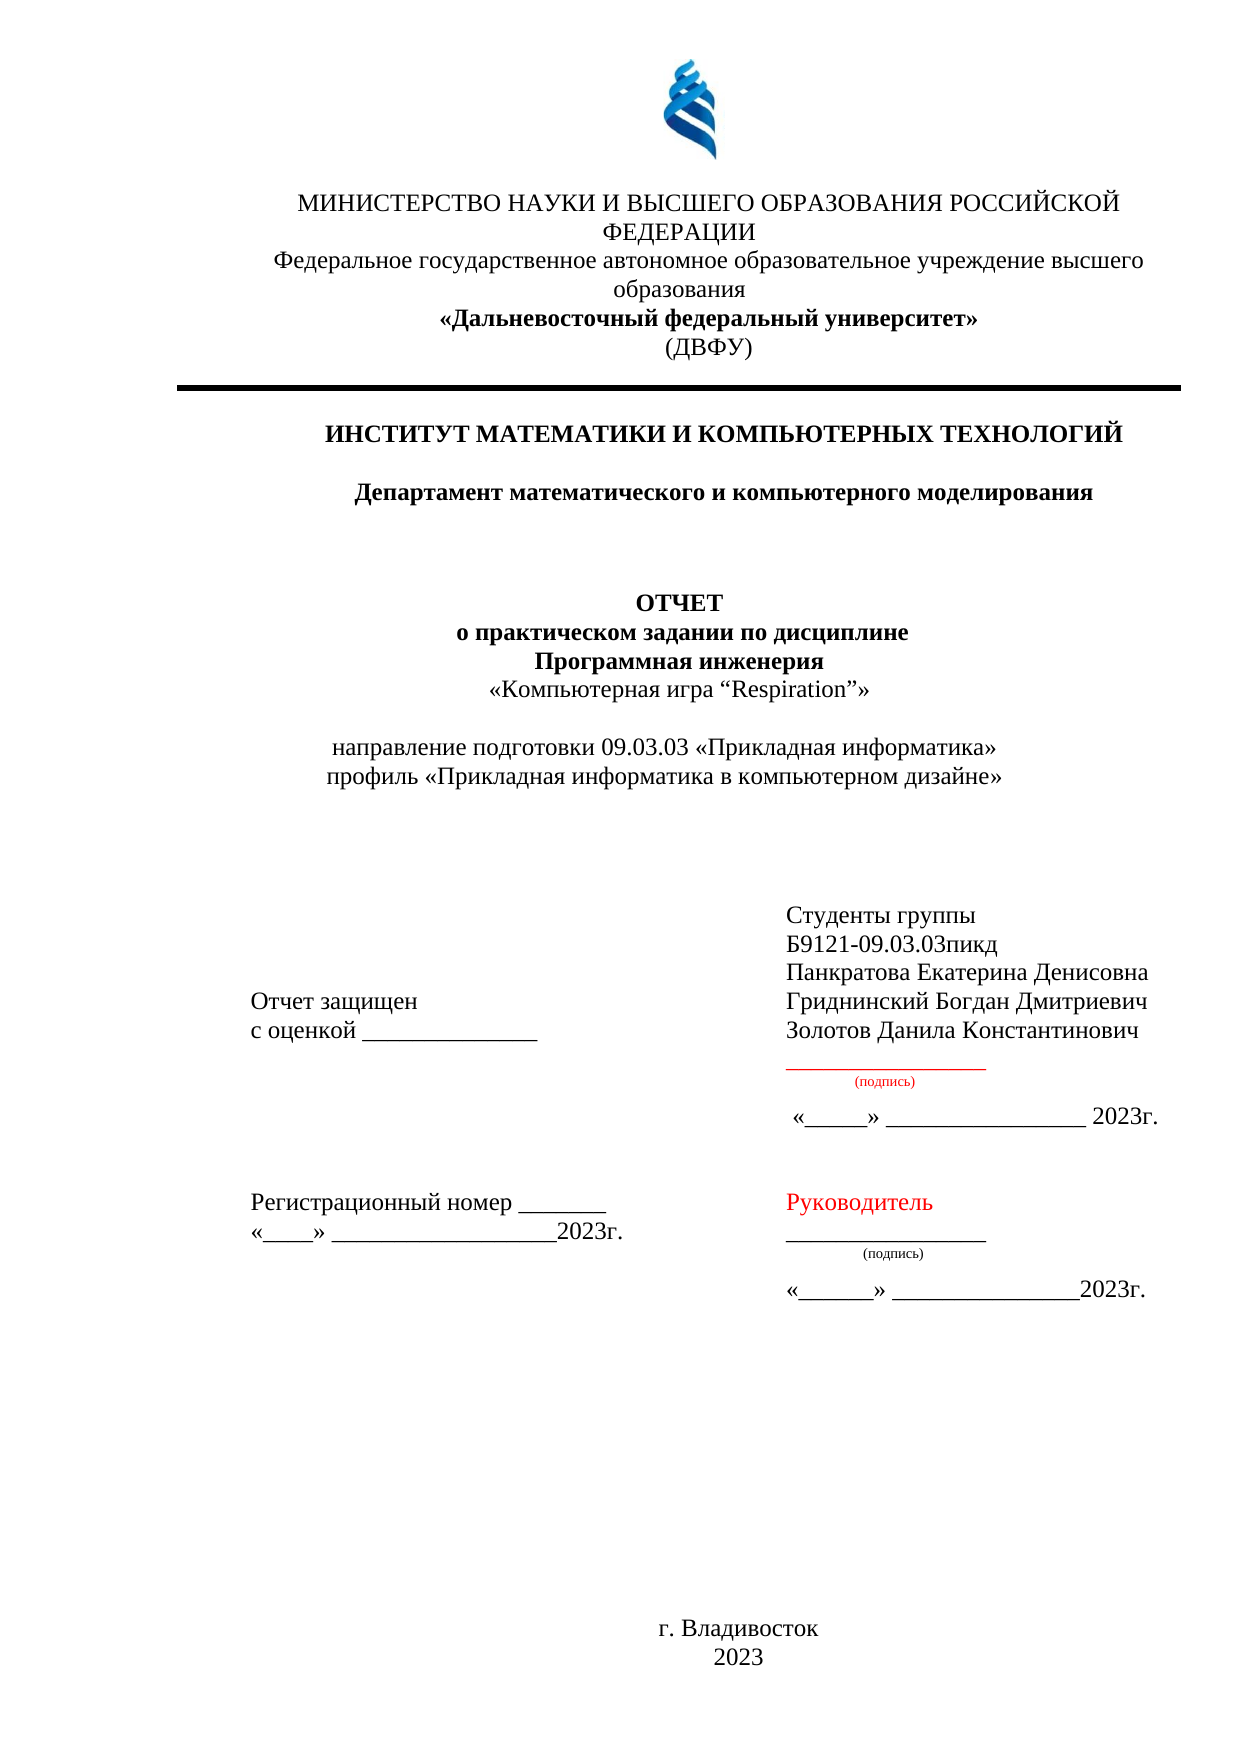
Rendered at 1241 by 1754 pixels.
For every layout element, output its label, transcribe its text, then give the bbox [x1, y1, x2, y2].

text профиль «Прикладная информатика в компьютерном дизайне» [148, 761, 1181, 789]
table_header ИНСТИТУТ МАТЕМАТИКИ И КОМПЬЮТЕРНЫХ ТЕХНОЛОГИЙ Департамент математического и компьютерного моделирования [177, 419, 1211, 588]
text направление подготовки 09.03.03 «Прикладная информатика» [148, 732, 1181, 761]
text Программная инженерия [177, 646, 1181, 674]
table_header Отчет защищен с оценкой ______________ Регистрационный номер _______ «____» __________________2023г. [165, 814, 716, 1354]
text о практическом задании по дисциплине [177, 617, 1181, 646]
text 2023 [236, 1642, 1181, 1671]
table_header Студенты группы Б9121-09.03.03пикд Панкратова Екатерина Денисовна Гриднинский Богдан Дмитриевич Золотов Данила Константинович ________________ (подпись) «_____» ________________ 2023г. Руководитель ________________ (подпись) «______» _______________2023г. [716, 814, 1240, 1354]
text ОТЧЕТ [177, 588, 1181, 617]
text (ДВФУ) [177, 332, 1181, 361]
picture [663, 59, 725, 160]
text «Компьютерная игра “Respiration”» [177, 674, 1181, 703]
text г. Владивосток [236, 1613, 1181, 1642]
text МИНИСТЕРСТВО НАУКИ И ВЫСШЕГО ОБРАЗОВАНИЯ РОССИЙСКОЙ ФЕДЕРАЦИИ [177, 188, 1181, 246]
text «Дальневосточный федеральный университет» [177, 303, 1181, 332]
text Федеральное государственное автономное образовательное учреждение высшего образования [177, 246, 1181, 303]
